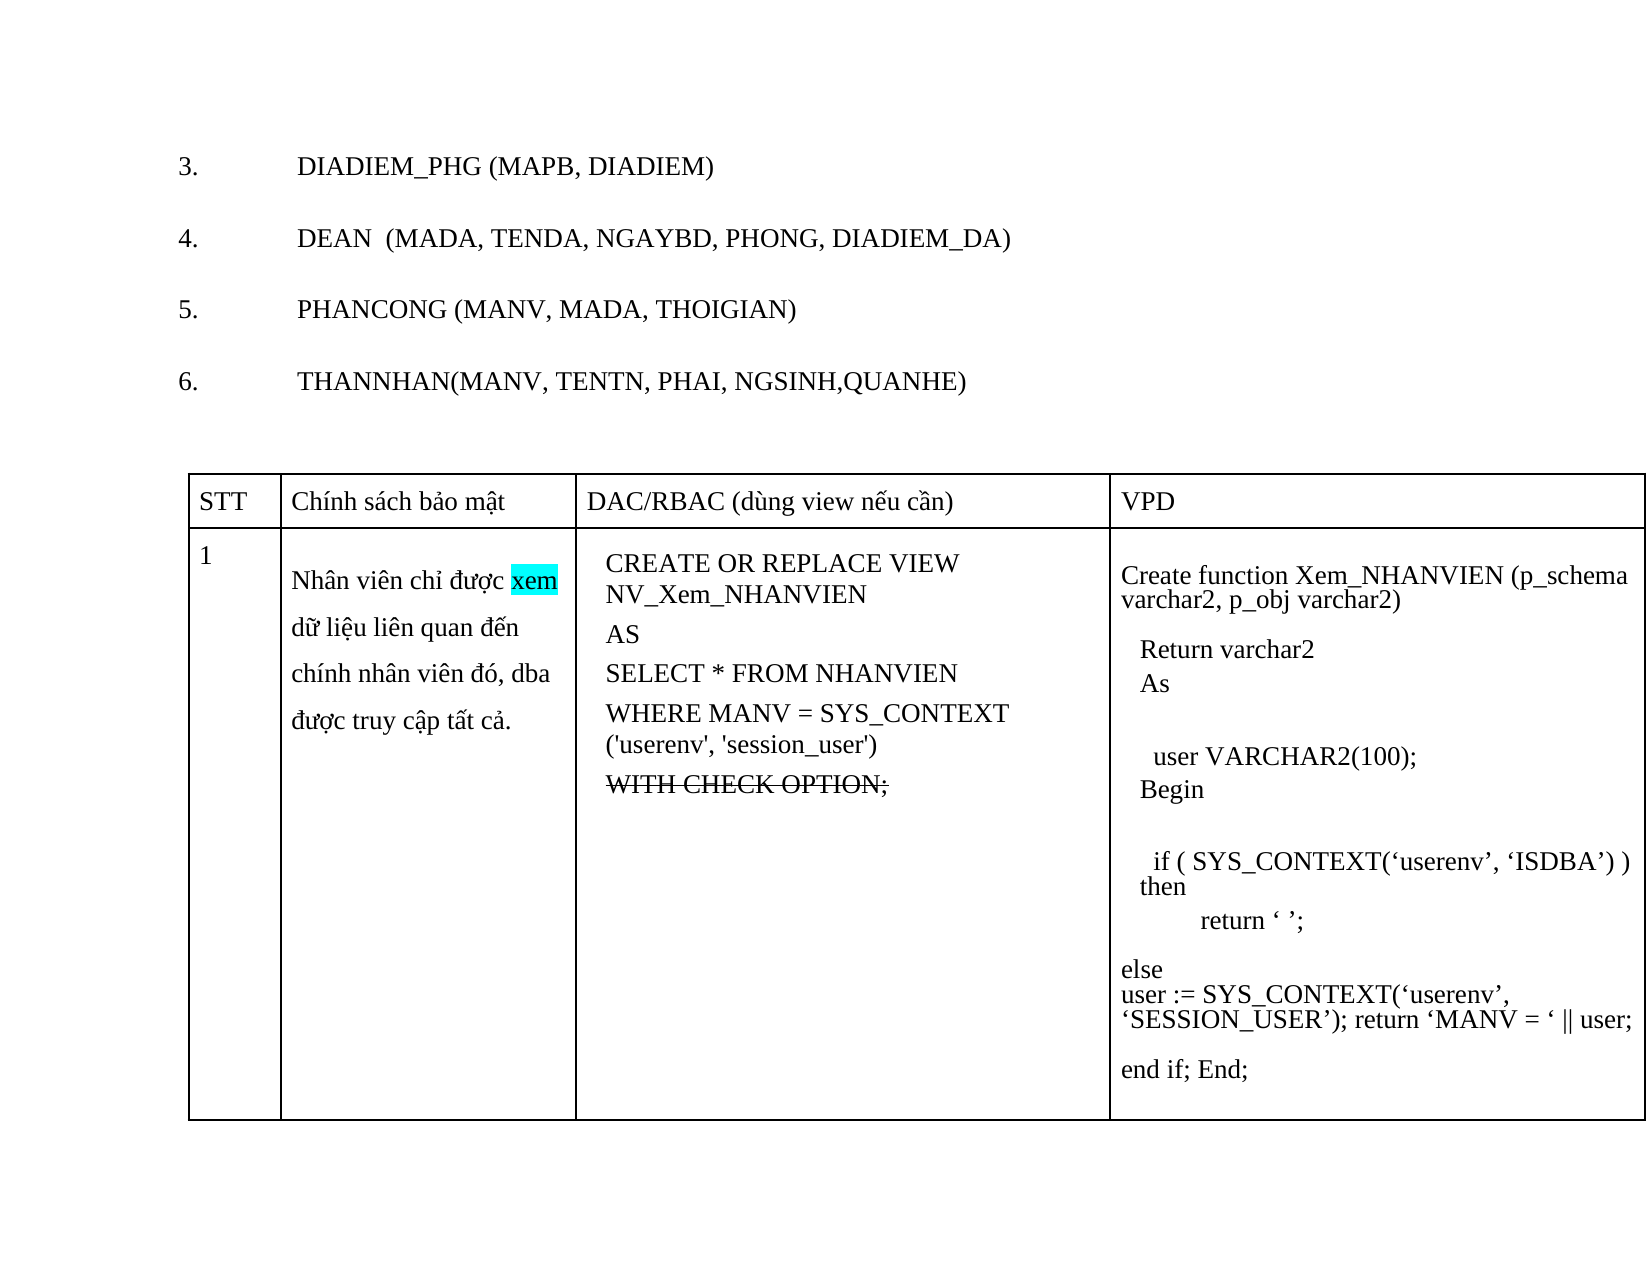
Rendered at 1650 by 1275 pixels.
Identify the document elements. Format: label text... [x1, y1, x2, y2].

table_header Chính sách bảo mật [282, 475, 575, 527]
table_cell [282, 529, 575, 1119]
table_header DAC/RBAC (dùng view nếu cần) [577, 475, 1109, 527]
table_cell 1 [190, 529, 280, 1119]
table_header STT [190, 475, 280, 527]
text 6. THANNHAN(MANV, TENTN, PHAI, NGSINH,QUANHE) [178, 365, 1547, 396]
text 5. PHANCONG (MANV, MADA, THOIGIAN) [178, 293, 1547, 324]
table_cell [1111, 529, 1644, 1119]
text 3. DIADIEM_PHG (MAPB, DIADIEM) [178, 150, 1547, 181]
table_header VPD [1111, 475, 1644, 527]
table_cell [577, 529, 1109, 1119]
text 4. DEAN (MADA, TENDA, NGAYBD, PHONG, DIADIEM_DA) [178, 222, 1547, 253]
